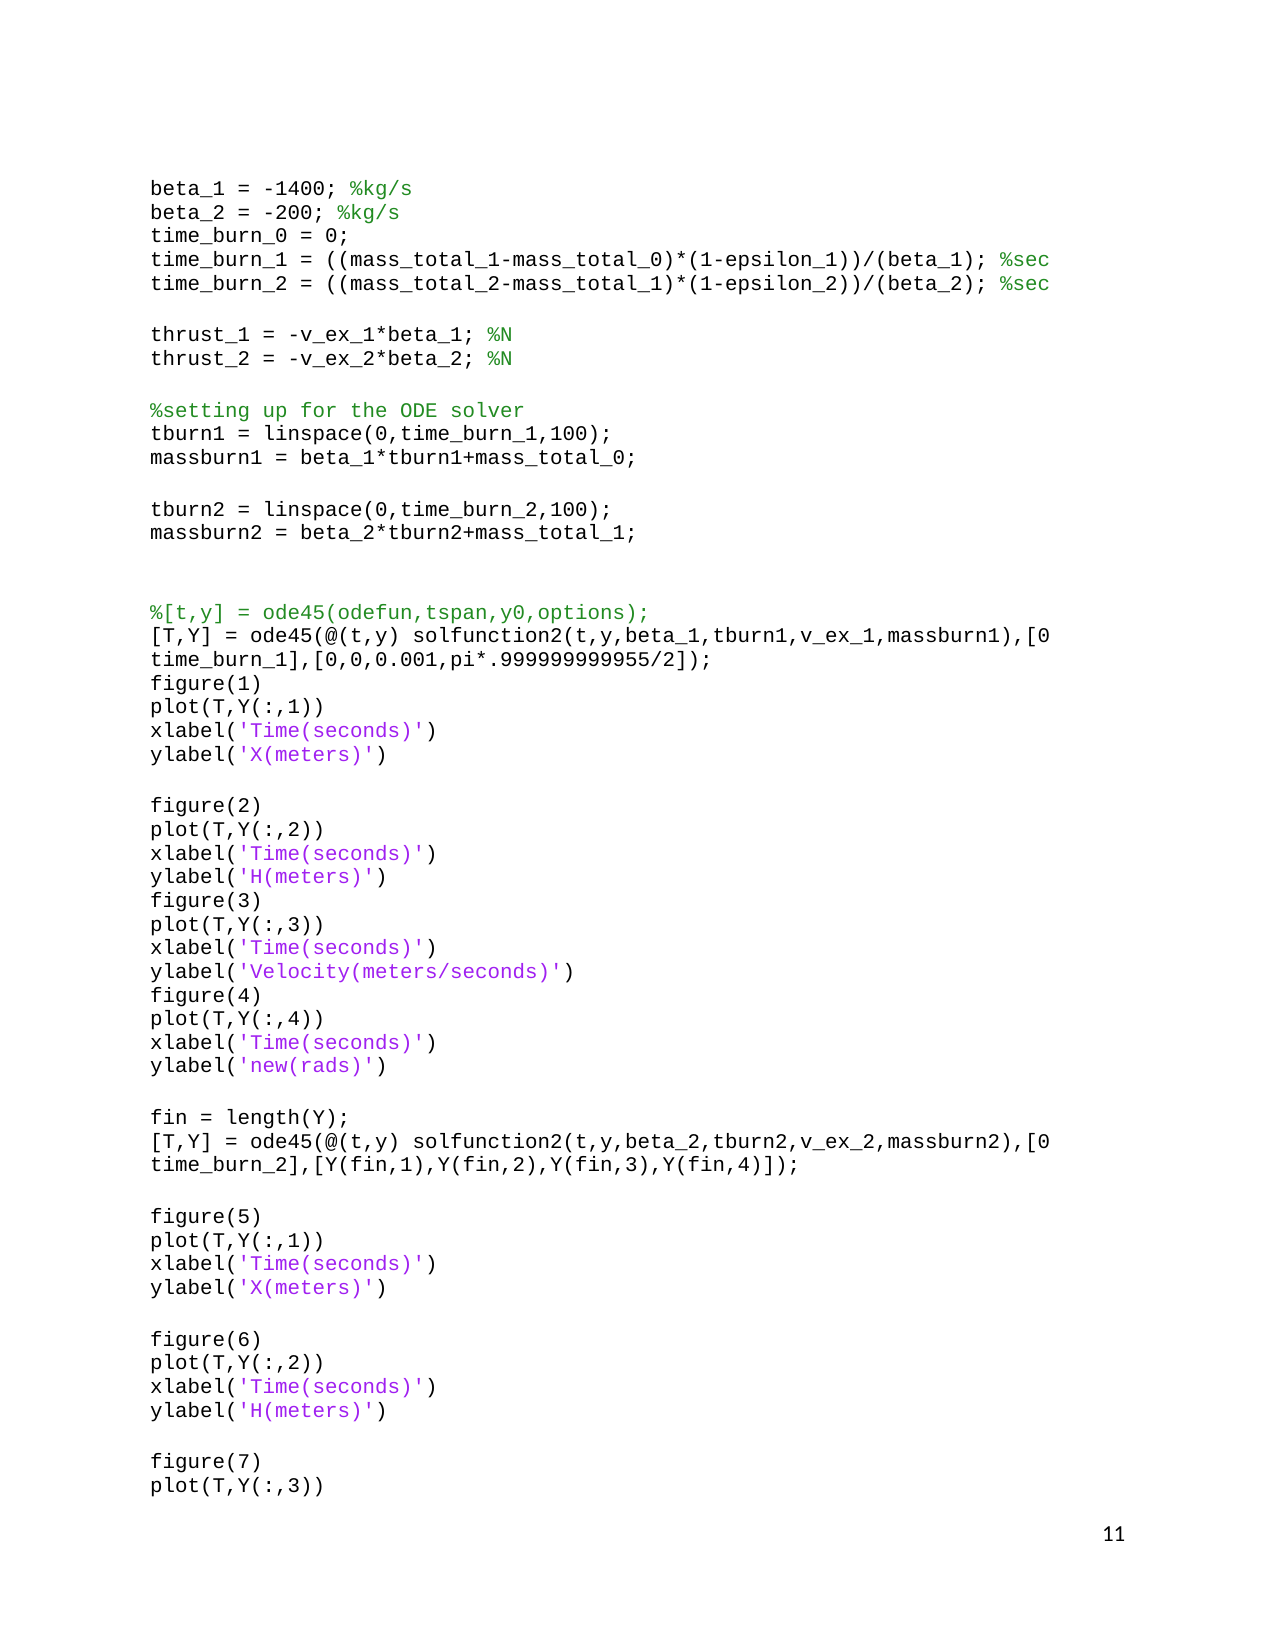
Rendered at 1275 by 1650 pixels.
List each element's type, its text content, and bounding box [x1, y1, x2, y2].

text xlabel('Time(seconds)') [150, 1032, 1125, 1056]
text ylabel('H(meters)') [150, 866, 1125, 890]
text figure(5) [150, 1206, 1125, 1230]
text xlabel('Time(seconds)') [150, 720, 1125, 744]
text xlabel('Time(seconds)') [150, 1253, 1125, 1277]
text plot(T,Y(:,3)) [150, 914, 1125, 937]
text figure(1) [150, 673, 1125, 696]
text figure(7) [150, 1451, 1125, 1475]
text plot(T,Y(:,1)) [150, 696, 1125, 720]
text ylabel('Velocity(meters/seconds)') [150, 961, 1125, 984]
text xlabel('Time(seconds)') [150, 843, 1125, 866]
text figure(3) [150, 890, 1125, 914]
text beta_1 = -1400; %kg/s [150, 178, 1125, 202]
text thrust_1 = -v_ex_1*beta_1; %N [150, 324, 1125, 348]
text xlabel('Time(seconds)') [150, 1376, 1125, 1400]
text beta_2 = -200; %kg/s [150, 202, 1125, 225]
text massburn1 = beta_1*tburn1+mass_total_0; [150, 447, 1125, 471]
text thrust_2 = -v_ex_2*beta_2; %N [150, 348, 1125, 372]
text fin = length(Y); [150, 1107, 1125, 1131]
text time_burn_0 = 0; [150, 225, 1125, 249]
text tburn1 = linspace(0,time_burn_1,100); [150, 423, 1125, 447]
text tburn2 = linspace(0,time_burn_2,100); [150, 498, 1125, 522]
text figure(2) [150, 795, 1125, 819]
text massburn2 = beta_2*tburn2+mass_total_1; [150, 522, 1125, 546]
text ylabel('X(meters)') [150, 1277, 1125, 1301]
text [T,Y] = ode45(@(t,y) solfunction2(t,y,beta_2,tburn2,v_ex_2,massburn2),[0 time_burn_2],[Y(fin,1),Y(fin,2),Y(fin,3),Y(fin,4)]); [150, 1131, 1125, 1178]
text [T,Y] = ode45(@(t,y) solfunction2(t,y,beta_1,tburn1,v_ex_1,massburn1),[0 time_burn_1],[0,0,0.001,pi*.999999999955/2]); [150, 626, 1125, 673]
text plot(T,Y(:,2)) [150, 1352, 1125, 1376]
text plot(T,Y(:,3)) [150, 1475, 1125, 1499]
text xlabel('Time(seconds)') [150, 937, 1125, 961]
text %[t,y] = ode45(odefun,tspan,y0,options); [150, 602, 1125, 626]
text plot(T,Y(:,2)) [150, 819, 1125, 843]
text ylabel('new(rads)') [150, 1056, 1125, 1079]
text ylabel('X(meters)') [150, 744, 1125, 767]
text time_burn_2 = ((mass_total_2-mass_total_1)*(1-epsilon_2))/(beta_2); %sec [150, 273, 1125, 296]
text time_burn_1 = ((mass_total_1-mass_total_0)*(1-epsilon_1))/(beta_1); %sec [150, 249, 1125, 273]
text ylabel('H(meters)') [150, 1400, 1125, 1423]
text %setting up for the ODE solver [150, 399, 1125, 423]
text plot(T,Y(:,1)) [150, 1230, 1125, 1253]
text figure(6) [150, 1329, 1125, 1352]
text plot(T,Y(:,4)) [150, 1008, 1125, 1032]
text figure(4) [150, 984, 1125, 1008]
